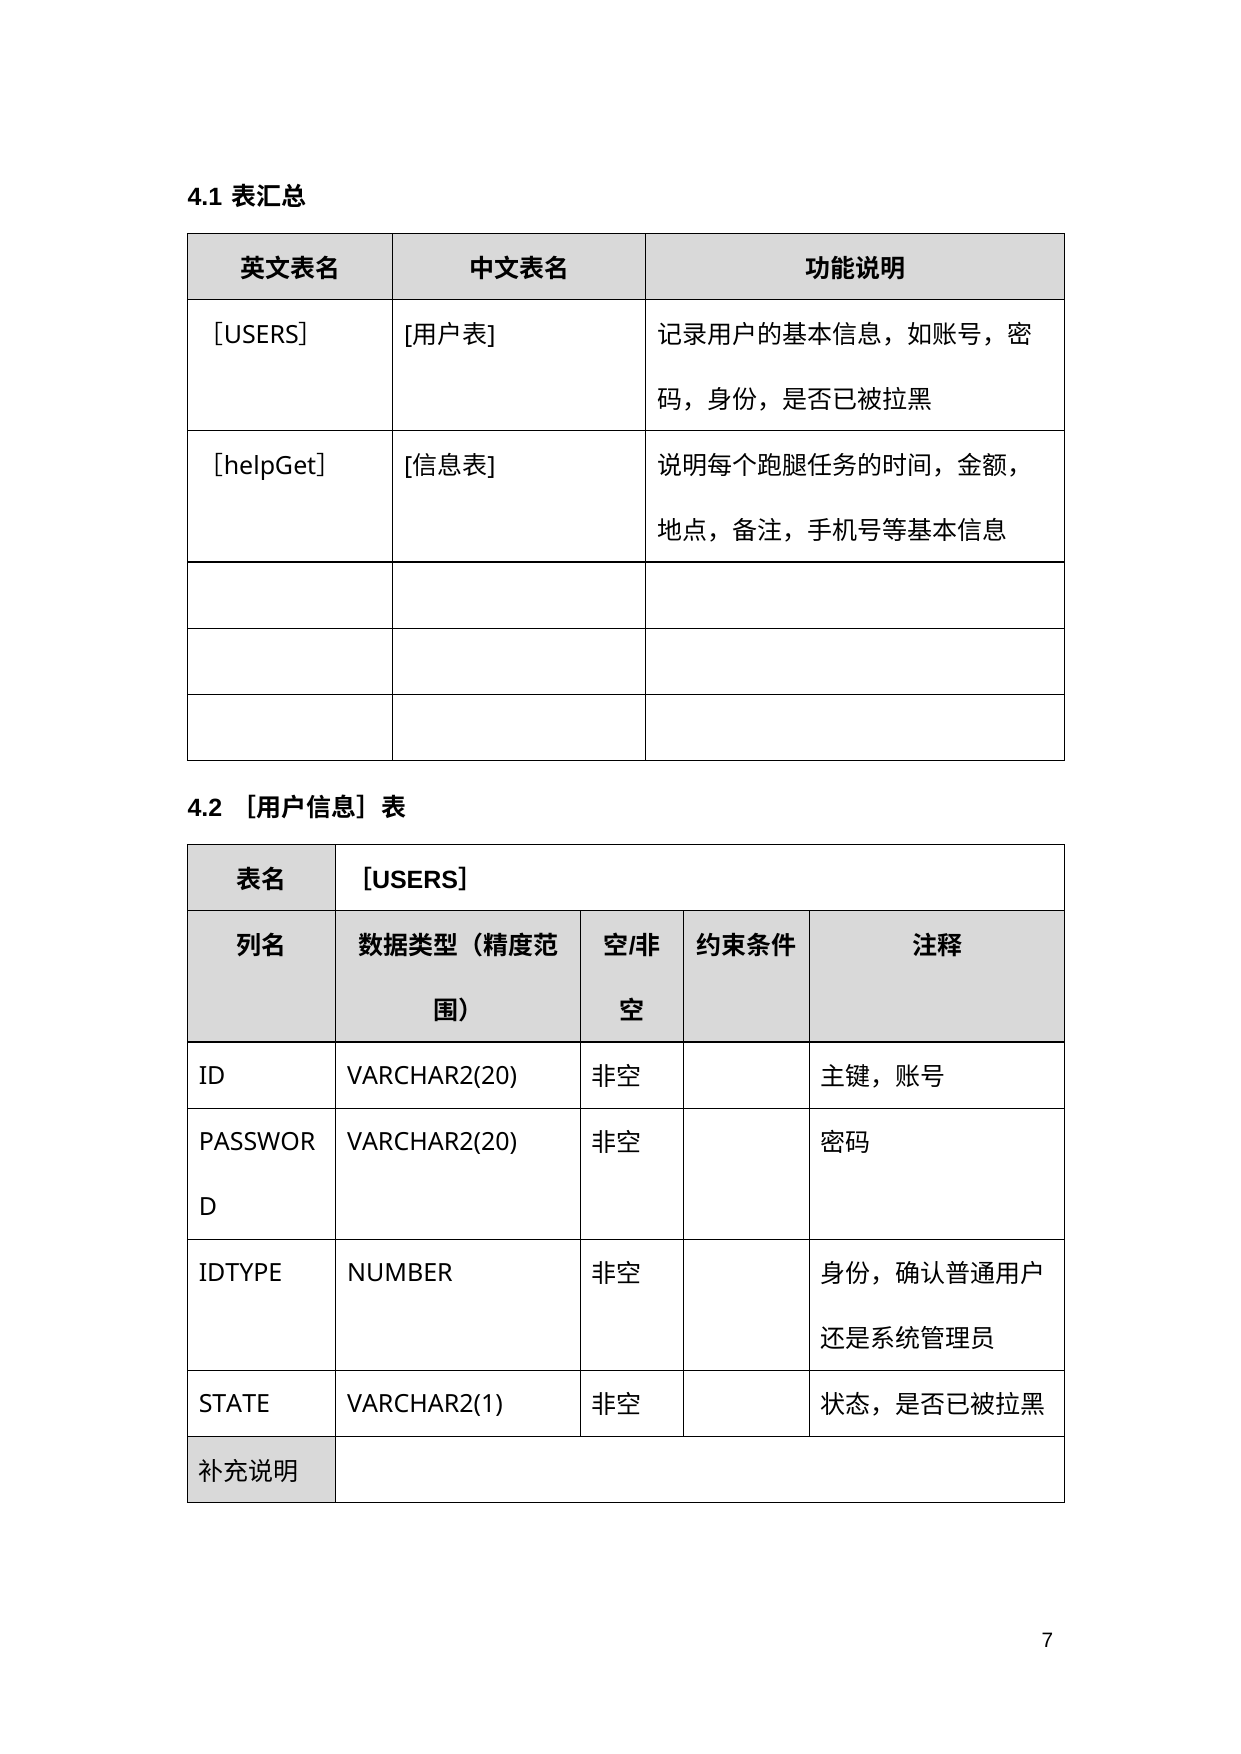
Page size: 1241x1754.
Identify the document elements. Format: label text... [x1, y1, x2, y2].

table_cell [684, 1371, 809, 1436]
table_header 中文表名 [393, 234, 645, 299]
table_header 功能说明 [646, 234, 1064, 299]
table_cell PASSWORD [188, 1109, 335, 1238]
table_cell 状态，是否已被拉黑 [810, 1371, 1064, 1436]
table_header 表名 [188, 845, 335, 910]
table_cell [336, 1437, 1064, 1502]
table_cell [188, 695, 392, 759]
table_cell 数据类型（精度范围） [336, 911, 580, 1041]
table_cell IDTYPE [188, 1240, 335, 1369]
table_cell [684, 1109, 809, 1238]
table_cell 身份，确认普通用户还是系统管理员 [810, 1240, 1064, 1369]
table_cell 密码 [810, 1109, 1064, 1238]
table_cell STATE [188, 1371, 335, 1436]
subtitle ［用户信息］表 [187, 773, 1053, 838]
table_cell VARCHAR2(1) [336, 1371, 580, 1436]
table_cell 空/非空 [581, 911, 683, 1041]
table_cell [646, 695, 1064, 759]
table_cell [用户表] [393, 300, 645, 430]
table_cell [646, 629, 1064, 693]
table_cell NUMBER [336, 1240, 580, 1369]
table_cell 列名 [188, 911, 335, 1041]
table_cell 说明每个跑腿任务的时间，金额，地点，备注，手机号等基本信息 [646, 431, 1064, 561]
table_cell [393, 629, 645, 693]
table_cell 非空 [581, 1043, 683, 1107]
table_cell VARCHAR2(20) [336, 1109, 580, 1238]
table_header 英文表名 [188, 234, 392, 299]
table_cell [188, 629, 392, 693]
table_cell [188, 563, 392, 627]
subtitle 表汇总 [187, 162, 1053, 227]
table_cell 约束条件 [684, 911, 809, 1041]
table_cell [684, 1043, 809, 1107]
table_header ［USERS］ [336, 845, 1064, 910]
table_cell [393, 695, 645, 759]
table_cell ［USERS］ [188, 300, 392, 430]
table_cell [684, 1240, 809, 1369]
table_cell VARCHAR2(20) [336, 1043, 580, 1107]
table_cell 非空 [581, 1371, 683, 1436]
table_cell [393, 563, 645, 627]
table_cell [646, 563, 1064, 627]
table_cell 主键，账号 [810, 1043, 1064, 1107]
table_cell 记录用户的基本信息，如账号，密码，身份，是否已被拉黑 [646, 300, 1064, 430]
table_cell ［helpGet］ [188, 431, 392, 561]
table_cell 非空 [581, 1240, 683, 1369]
table_cell ID [188, 1043, 335, 1107]
table_cell [信息表] [393, 431, 645, 561]
table_cell 补充说明 [188, 1437, 335, 1502]
table_cell 非空 [581, 1109, 683, 1238]
table_cell 注释 [810, 911, 1064, 1041]
